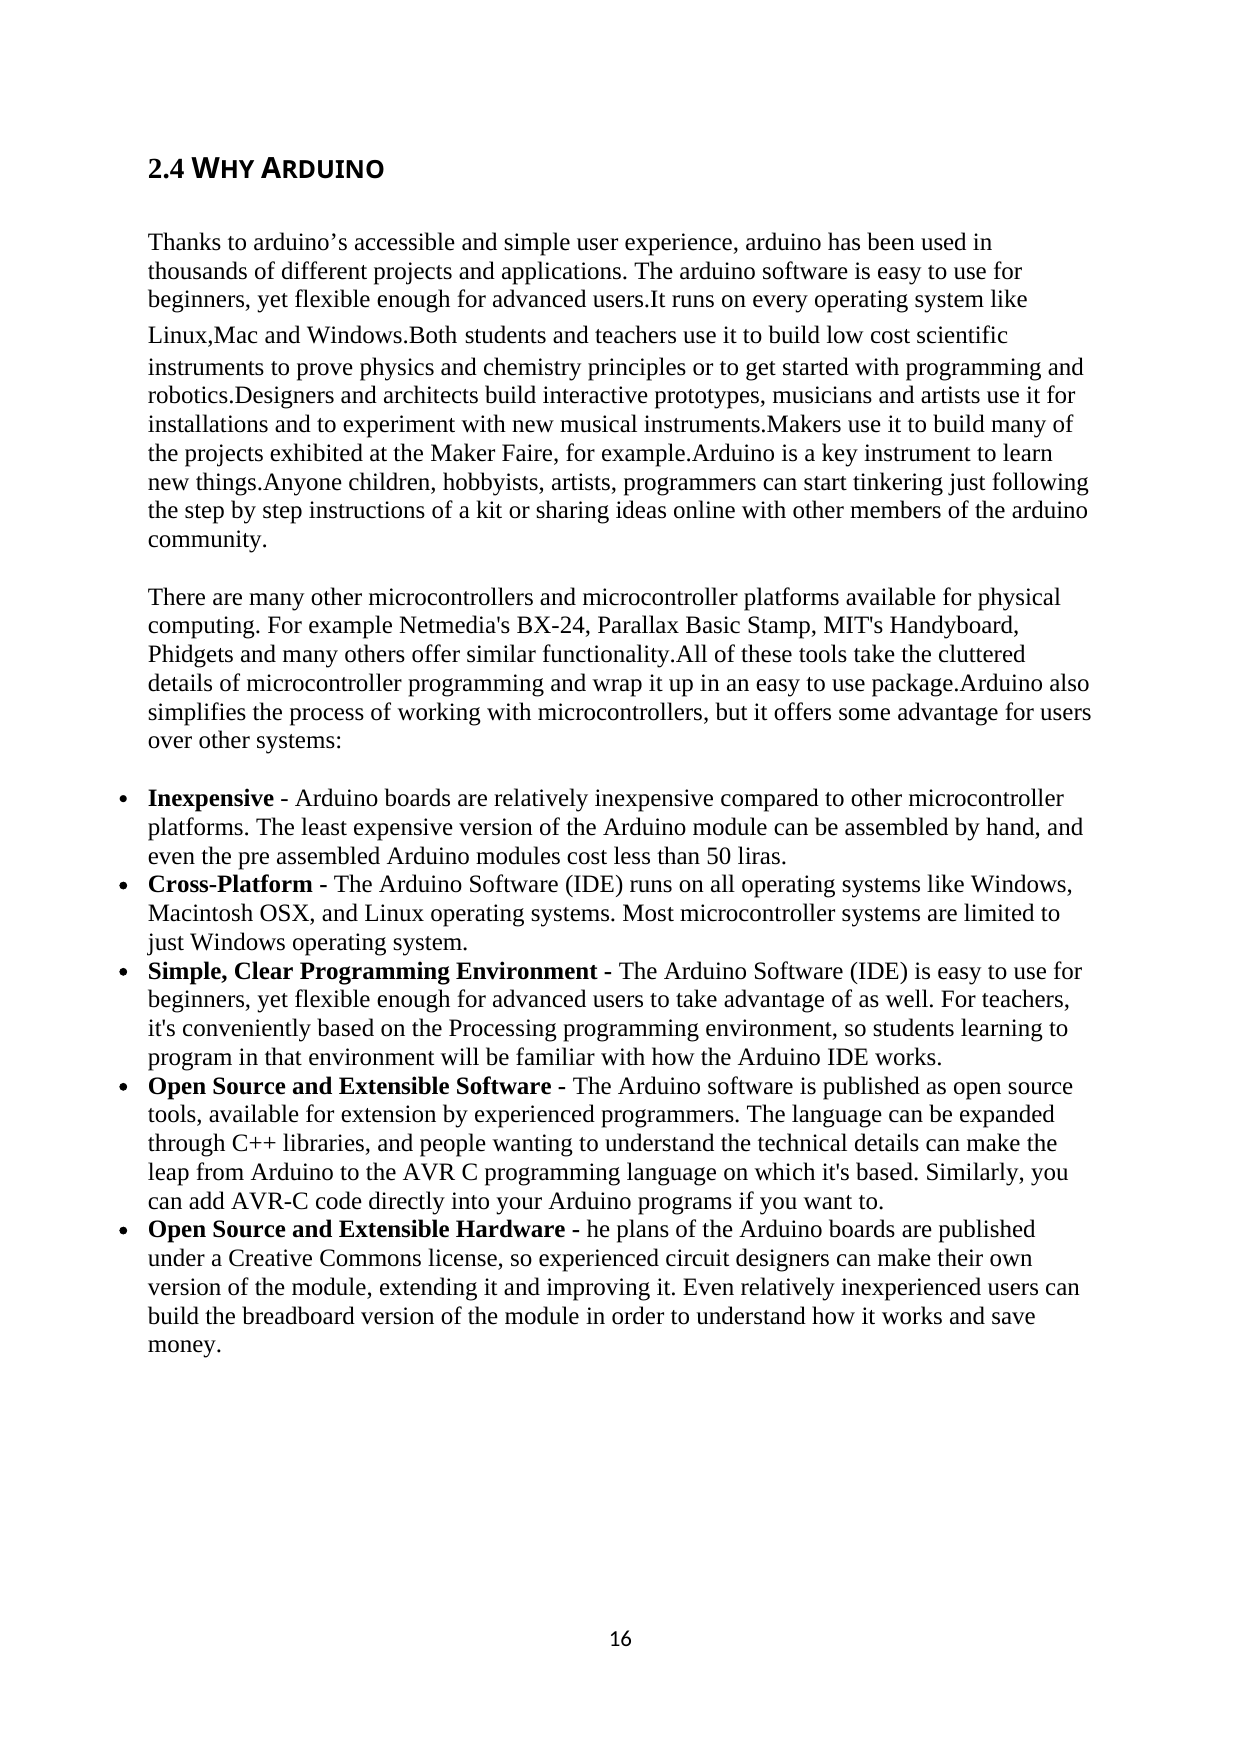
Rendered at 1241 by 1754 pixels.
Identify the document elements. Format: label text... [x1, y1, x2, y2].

list Cross-Platform - The Arduino Software (IDE) runs on all operating systems like Windows, Macintosh OSX, and Linux operating systems. Most microcontroller systems are limited to just Windows operating system. [119, 869, 1093, 956]
list Inexpensive - Arduino boards are relatively inexpensive compared to other microcontroller platforms. The least expensive version of the Arduino module can be assembled by hand, and even the pre assembled Arduino modules cost less than 50 liras. [119, 783, 1093, 869]
list Simple, Clear Programming Environment - The Arduino Software (IDE) is easy to use for beginners, yet flexible enough for advanced users to take advantage of as well. For teachers, it's conveniently based on the Processing programming environment, so students learning to program in that environment will be familiar with how the Arduino IDE works. [119, 956, 1093, 1071]
text There are many other microcontrollers and microcontroller platforms available for physical computing. For example Netmedia's BX-24, Parallax Basic Stamp, MIT's Handyboard, Phidgets and many others offer similar functionality.All of these tools take the cluttered details of microcontroller programming and wrap it up in an easy to use package.Arduino also simplifies the process of working with microcontrollers, but it offers some advantage for users over other systems: [148, 582, 1093, 754]
list Open Source and Extensible Hardware - he plans of the Arduino boards are published under a Creative Commons license, so experienced circuit designers can make their own version of the module, extending it and improving it. Even relatively inexperienced users can build the breadboard version of the module in order to understand how it works and save money. [119, 1214, 1093, 1358]
list WHY ARDUINO [148, 148, 1093, 187]
list Open Source and Extensible Software - The Arduino software is published as open source tools, available for extension by experienced programmers. The language can be expanded through C++ libraries, and people wanting to understand the technical details can make the leap from Arduino to the AVR C programming language on which it's based. Similarly, you can add AVR-C code directly into your Arduino programs if you want to. [119, 1071, 1093, 1214]
text Thanks to arduino’s accessible and simple user experience, arduino has been used in thousands of different projects and applications. The arduino software is easy to use for beginners, yet flexible enough for advanced users.It runs on every operating system like Linux,Mac and Windows.Both students and teachers use it to build low cost scientific instruments to prove physics and chemistry principles or to get started with programming and robotics.Designers and architects build interactive prototypes, musicians and artists use it for installations and to experiment with new musical instruments.Makers use it to build many of the projects exhibited at the Maker Faire, for example.Arduino is a key instrument to learn new things.Anyone children, hobbyists, artists, programmers can start tinkering just following the step by step instructions of a kit or sharing ideas online with other members of the arduino community. [148, 227, 1093, 553]
